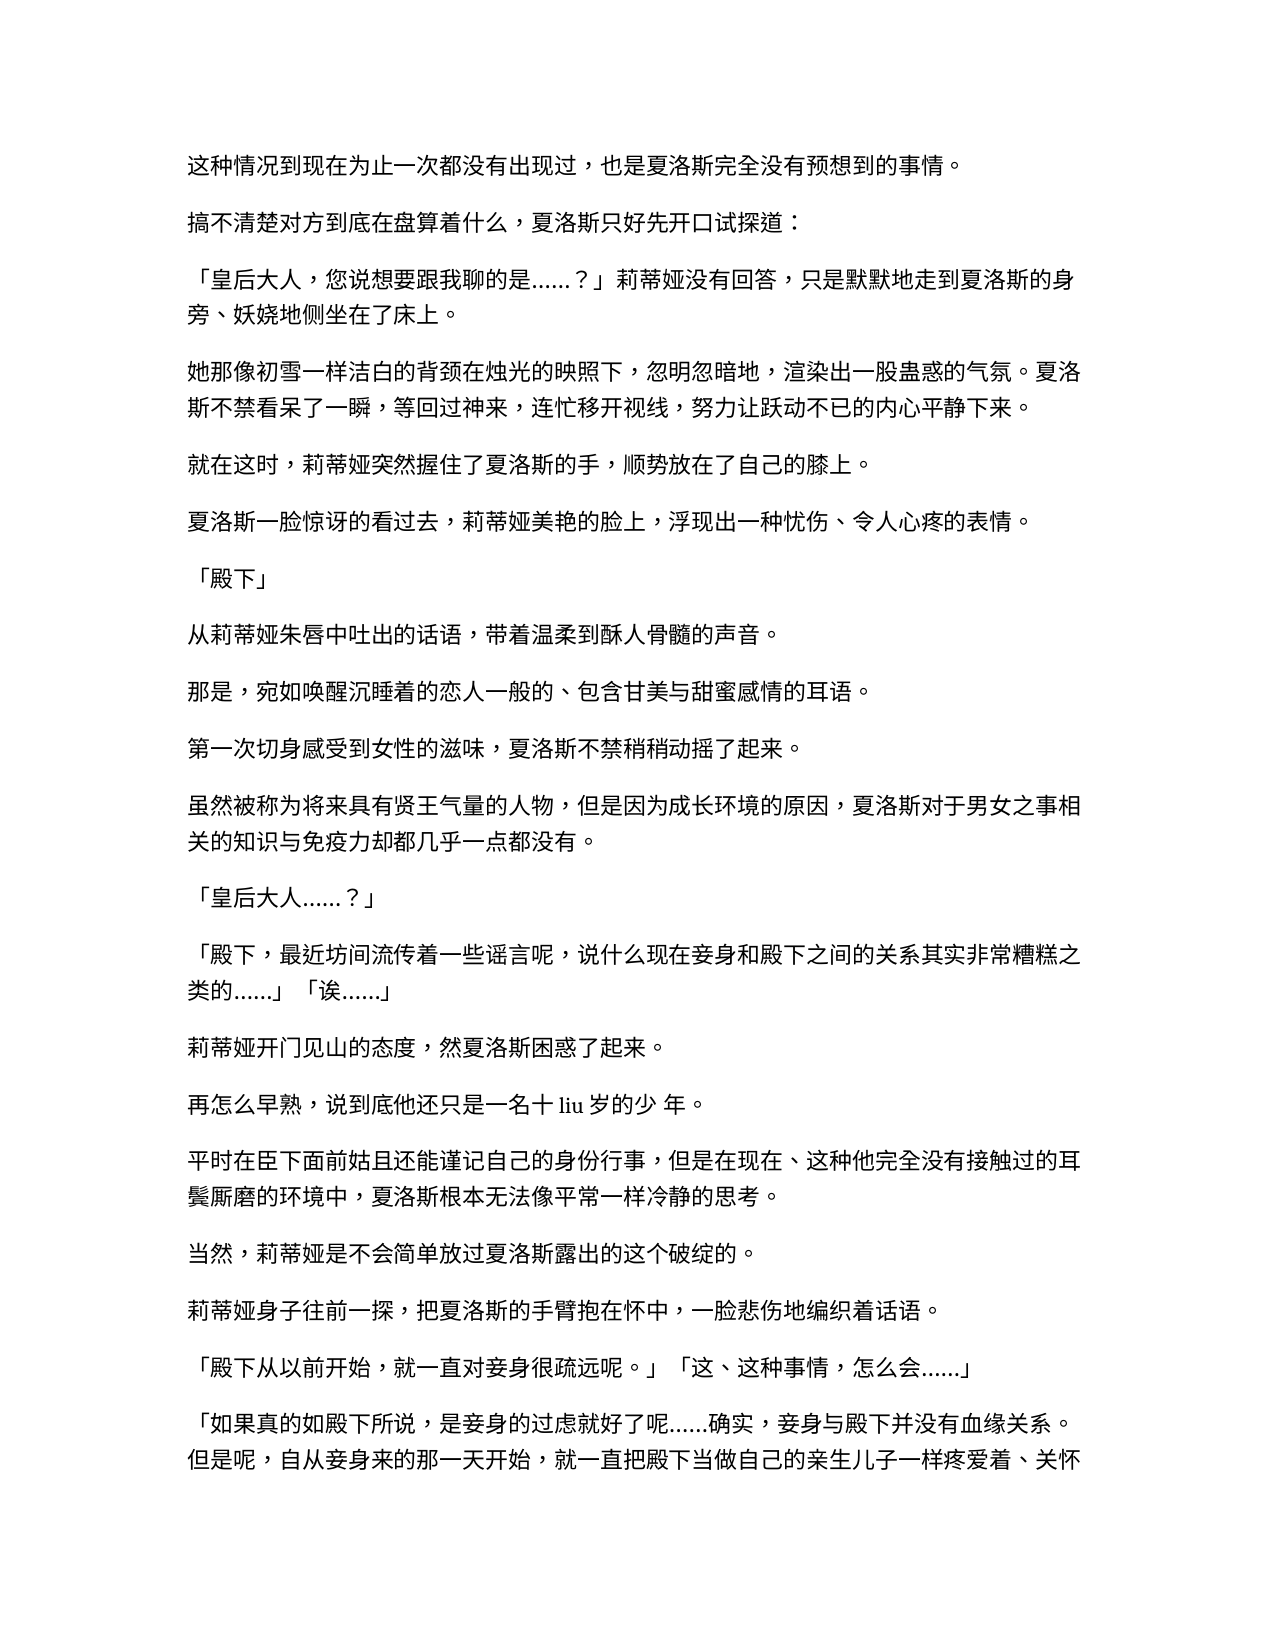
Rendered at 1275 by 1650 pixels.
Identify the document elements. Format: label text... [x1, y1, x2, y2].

text 搞不清楚对方到底在盘算着什么，夏洛斯只好先开口试探道： [187, 207, 1087, 238]
text 平时在臣下面前姑且还能谨记自己的身份行事，但是在现在、这种他完全没有接触过的耳鬓厮磨的环境中，夏洛斯根本无法像平常一样冷静的思考。 [187, 1145, 1087, 1212]
text 这种情况到现在为止一次都没有出现过，也是夏洛斯完全没有预想到的事情。 [187, 150, 1087, 181]
text 再怎么早熟，说到底他还只是一名十liu岁的少 年。 [187, 1088, 1087, 1120]
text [187, 1408, 1087, 1476]
text 夏洛斯一脸惊讶的看过去，莉蒂娅美艳的脸上，浮现出一种忧伤、令人心疼的表情。 [187, 506, 1087, 537]
text 当然，莉蒂娅是不会简单放过夏洛斯露出的这个破绽的。 [187, 1238, 1087, 1269]
text 从莉蒂娅朱唇中吐出的话语，带着温柔到酥人骨髓的声音。 [187, 619, 1087, 651]
text 莉蒂娅开门见山的态度，然夏洛斯困惑了起来。 [187, 1032, 1087, 1063]
text 就在这时，莉蒂娅突然握住了夏洛斯的手，顺势放在了自己的膝上。 [187, 449, 1087, 480]
text 虽然被称为将来具有贤王气量的人物，但是因为成长环境的原因，夏洛斯对于男女之事相关的知识与免疫力却都几乎一点都没有。 [187, 789, 1087, 857]
text 那是，宛如唤醒沉睡着的恋人一般的、包含甘美与甜蜜感情的耳语。 [187, 676, 1087, 707]
text 「殿下」 [187, 562, 1087, 594]
text 「殿下从以前开始，就一直对妾身很疏远呢。」「这、这种事情，怎么会……」 [187, 1352, 1087, 1383]
text 莉蒂娅身子往前一探，把夏洛斯的手臂抱在怀中，一脸悲伤地编织着话语。 [187, 1295, 1087, 1326]
text 「皇后大人……？」 [187, 882, 1087, 913]
text 第一次切身感受到女性的滋味，夏洛斯不禁稍稍动摇了起来。 [187, 733, 1087, 764]
text 「皇后大人，您说想要跟我聊的是……？」莉蒂娅没有回答，只是默默地走到夏洛斯的身旁、妖娆地侧坐在了床上。 [187, 263, 1087, 331]
text 「殿下，最近坊间流传着一些谣言呢，说什么现在妾身和殿下之间的关系其实非常糟糕之类的……」「诶……」 [187, 939, 1087, 1006]
text 她那像初雪一样洁白的背颈在烛光的映照下，忽明忽暗地，渲染出一股蛊惑的气氛。夏洛斯不禁看呆了一瞬，等回过神来，连忙移开视线，努力让跃动不已的内心平静下来。 [187, 356, 1087, 423]
